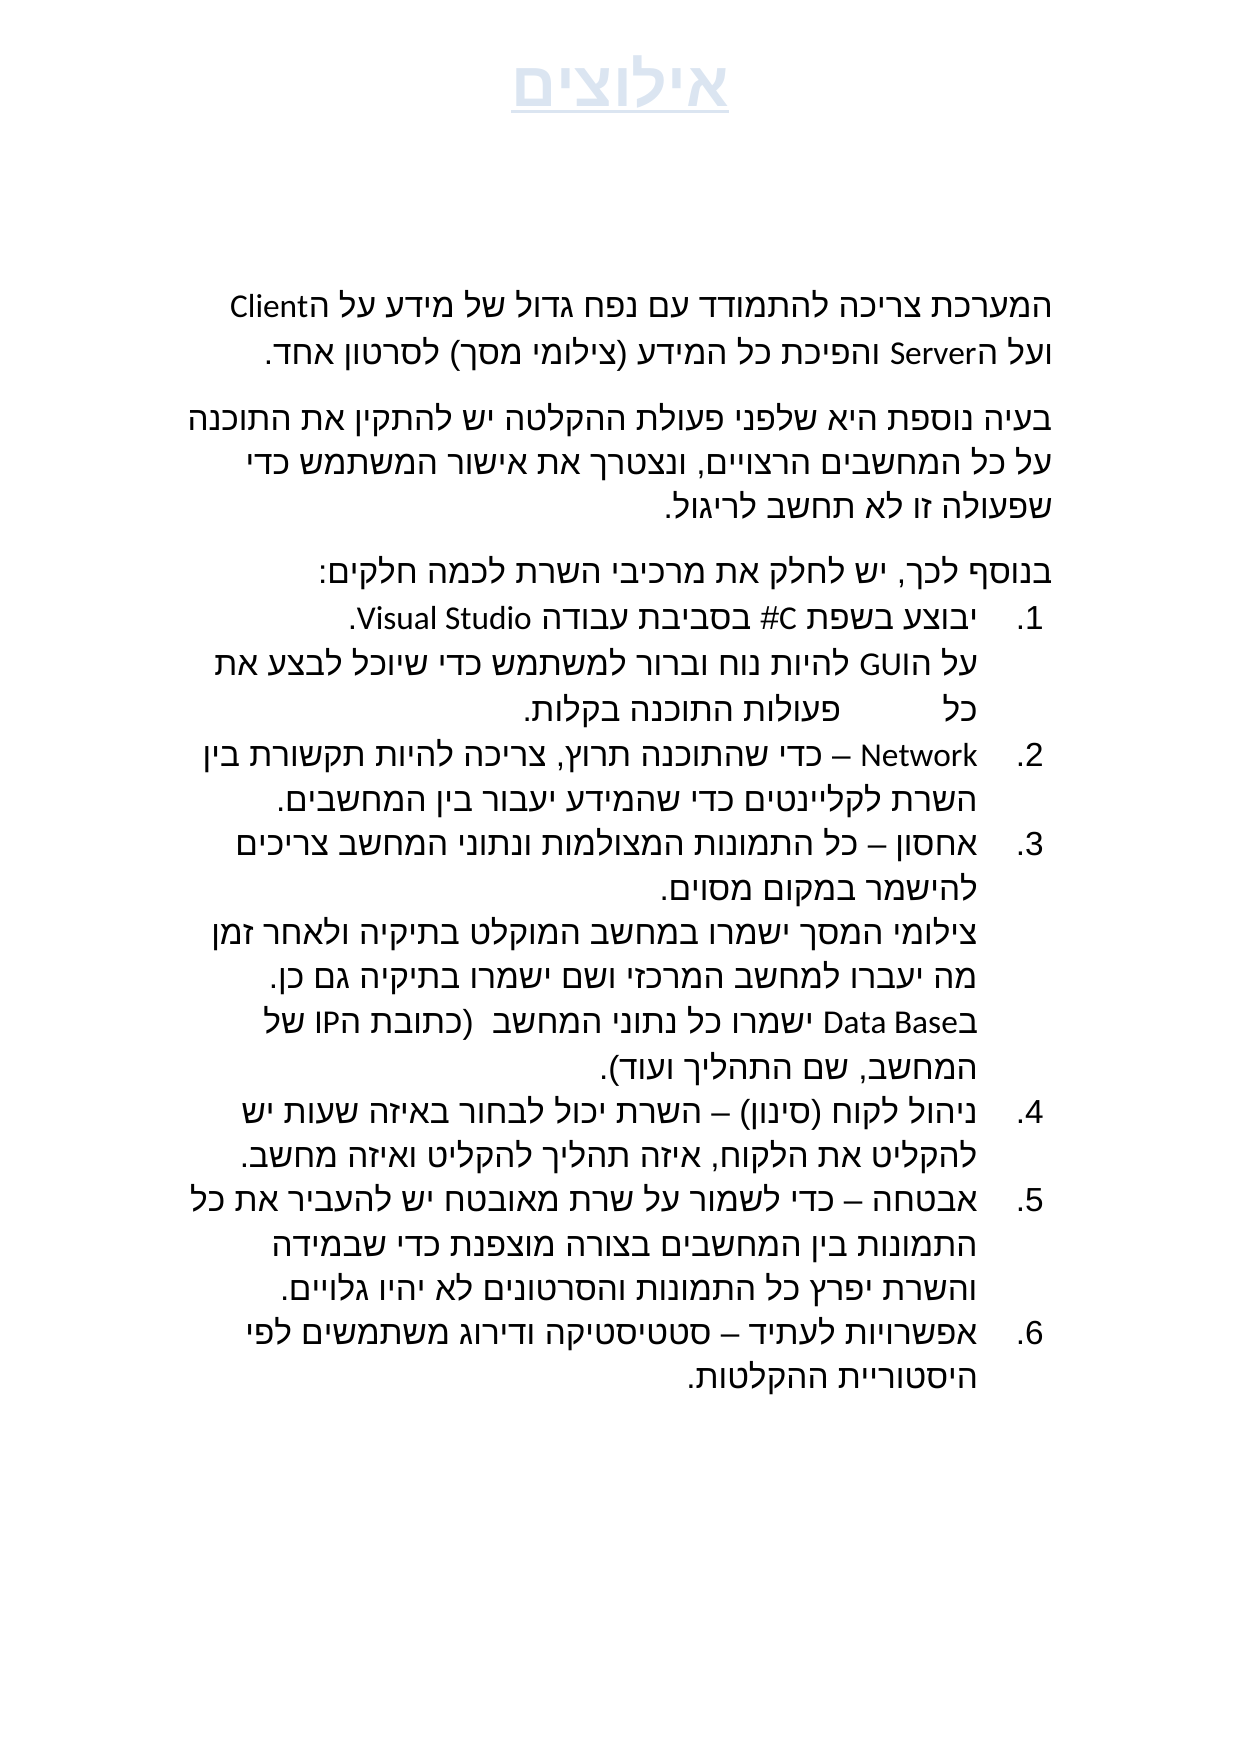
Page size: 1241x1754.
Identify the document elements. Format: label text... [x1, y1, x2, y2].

list אבטחה – כדי לשמור על שרת מאובטח יש להעביר את כל התמונות בין המחשבים בצורה מוצפנת כדי שבמידה והשרת יפרץ כל התמונות והסרטונים לא יהיו גלויים. [187, 1180, 1016, 1307]
list המחשב, שם התהליך ועוד). [187, 1048, 978, 1086]
list צילומי המסך ישמרו במחשב המוקלט בתיקיה ולאחר זמן מה יעברו למחשב המרכזי ושם ישמרו בתיקיה גם כן. [187, 913, 978, 995]
list יבוצע בשפת C# בסביבת עבודה Visual Studio. על הGUI להיות נוח וברור למשתמש כדי שיוכל לבצע את כל פעולות התוכנה בקלות. [187, 597, 1016, 728]
text בנוסף לכך, יש לחלק את מרכיבי השרת לכמה חלקים: [187, 553, 1053, 591]
list Network – כדי שהתוכנה תרוץ, צריכה להיות תקשורת בין השרת לקליינטים כדי שהמידע יעבור בין המחשבים. [187, 734, 1016, 819]
list אחסון – כל התמונות המצולמות ונתוני המחשב צריכים להישמר במקום מסוים. [187, 824, 1016, 907]
text בעיה נוספת היא שלפני פעולת ההקלטה יש להתקין את התוכנה על כל המחשבים הרצויים, ונצטרך את אישור המשתמש כדי שפעולה זו לא תחשב לריגול. [187, 399, 1053, 526]
list אפשרויות לעתיד – סטטיסטיקה ודירוג משתמשים לפי היסטוריית ההקלטות. [187, 1313, 1016, 1396]
text המערכת צריכה להתמודד עם נפח גדול של מידע על הClient ועל הServer והפיכת כל המידע (צילומי מסך) לסרטון אחד. [187, 285, 1053, 372]
list ניהול לקוח (סינון) – השרת יכול לבחור באיזה שעות יש להקליט את הלקוח, איזה תהליך להקליט ואיזה מחשב. [187, 1092, 1016, 1175]
list בData Base ישמרו כל נתוני המחשב (כתובת הIP של [187, 1001, 978, 1042]
